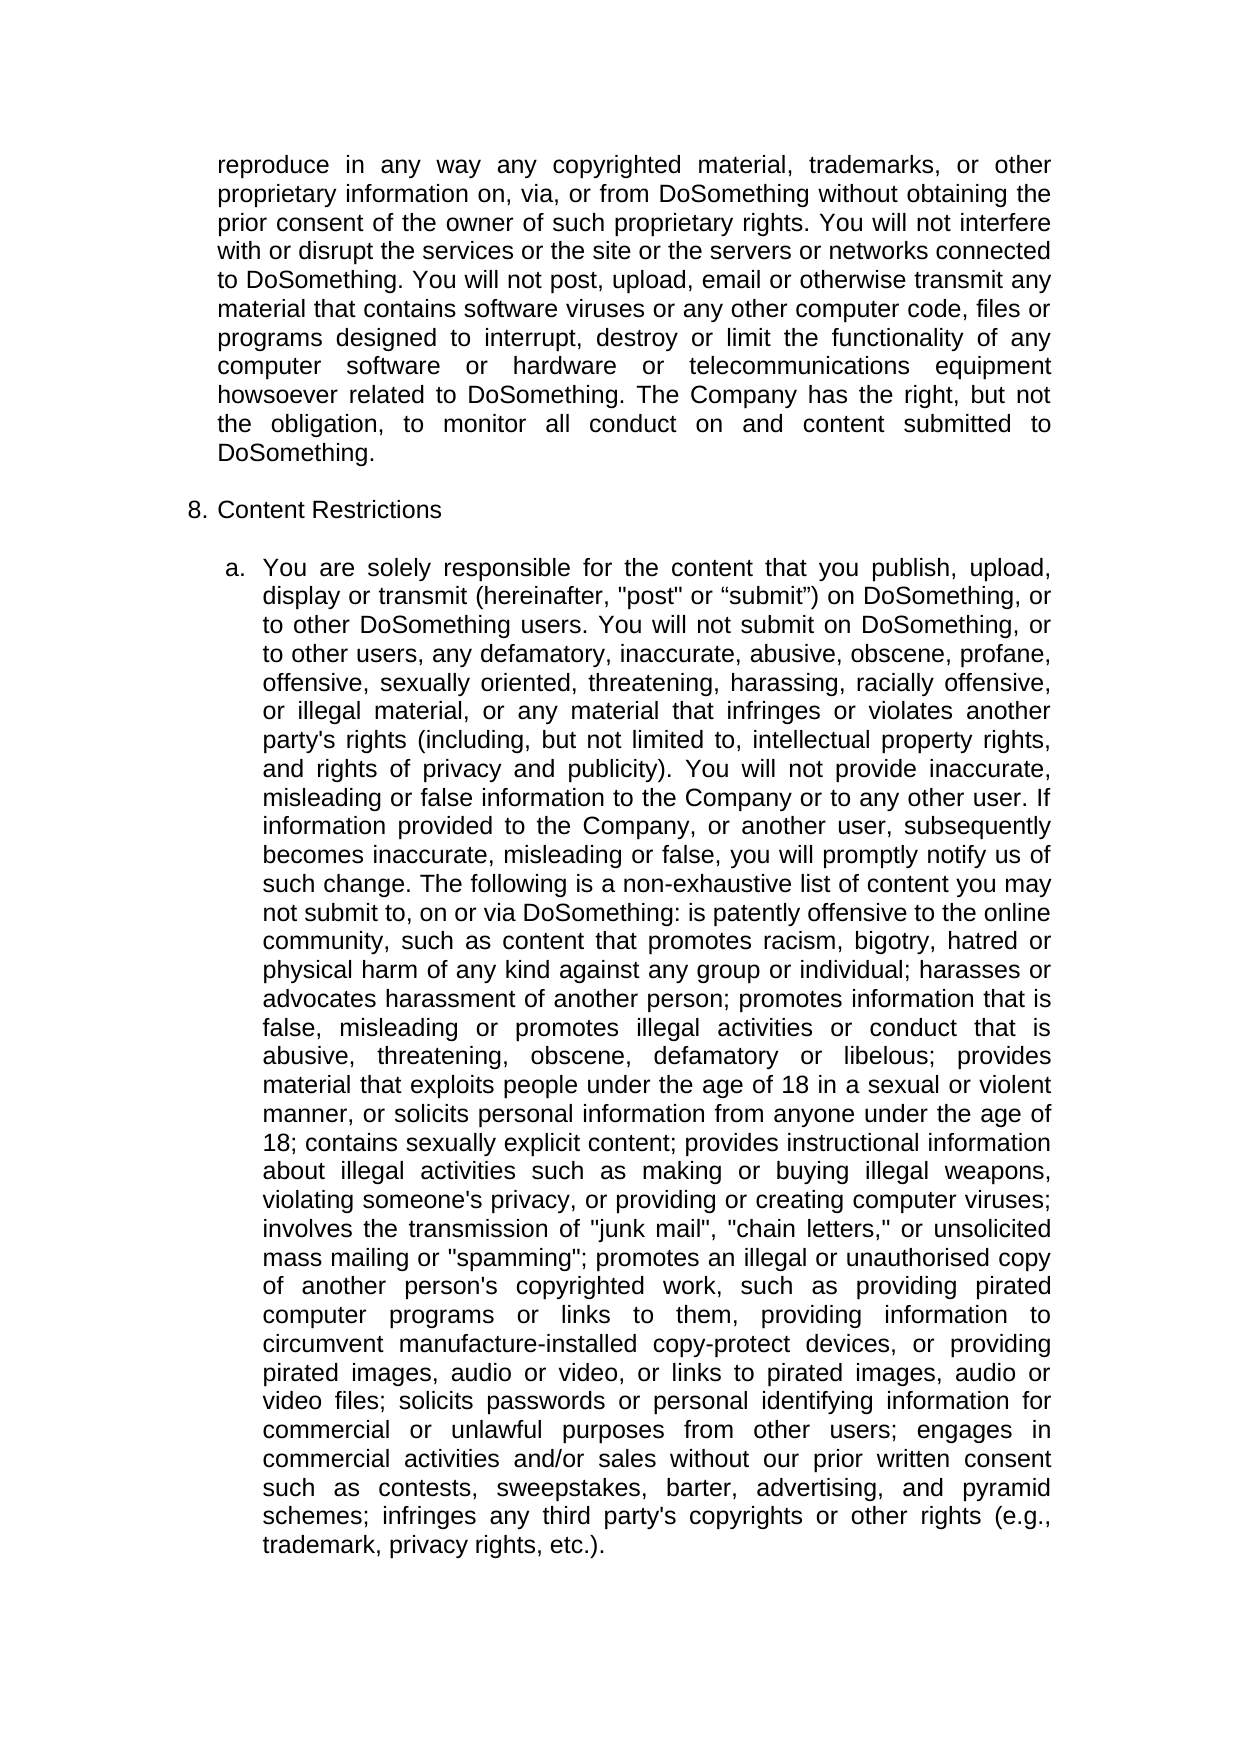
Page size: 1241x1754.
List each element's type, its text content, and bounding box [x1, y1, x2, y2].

list You are solely responsible for the content that you publish, upload, display or transmit (hereinafter, "post" or “submit”) on DoSomething, or to other DoSomething users. You will not submit on DoSomething, or to other users, any defamatory, inaccurate, abusive, obscene, profane, offensive, sexually oriented, threatening, harassing, racially offensive, or illegal material, or any material that infringes or violates another party's rights (including, but not limited to, intellectual property rights, and rights of privacy and publicity). You will not provide inaccurate, misleading or false information to the Company or to any other user. If information provided to the Company, or another user, subsequently becomes inaccurate, misleading or false, you will promptly notify us of such change. The following is a non-exhaustive list of content you may not submit to, on or via DoSomething: is patently offensive to the online community, such as content that promotes racism, bigotry, hatred or physical harm of any kind against any group or individual; harasses or advocates harassment of another person; promotes information that is false, misleading or promotes illegal activities or conduct that is abusive, threatening, obscene, defamatory or libelous; provides material that exploits people under the age of 18 in a sexual or violent manner, or solicits personal information from anyone under the age of 18; contains sexually explicit content; provides instructional information about illegal activities such as making or buying illegal weapons, violating someone's privacy, or providing or creating computer viruses; involves the transmission of "junk mail", "chain letters," or unsolicited mass mailing or "spamming"; promotes an illegal or unauthorised copy of another person's copyrighted work, such as providing pirated computer programs or links to them, providing information to circumvent manufacture-installed copy-protect devices, or providing pirated images, audio or video, or links to pirated images, audio or video files; solicits passwords or personal identifying information for commercial or unlawful purposes from other users; engages in commercial activities and/or sales without our prior written consent such as contests, sweepstakes, barter, advertising, and pyramid schemes; infringes any third party's copyrights or other rights (e.g., trademark, privacy rights, etc.). [225, 552, 1053, 1559]
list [217, 150, 1053, 466]
list Content Restrictions [187, 495, 1053, 524]
